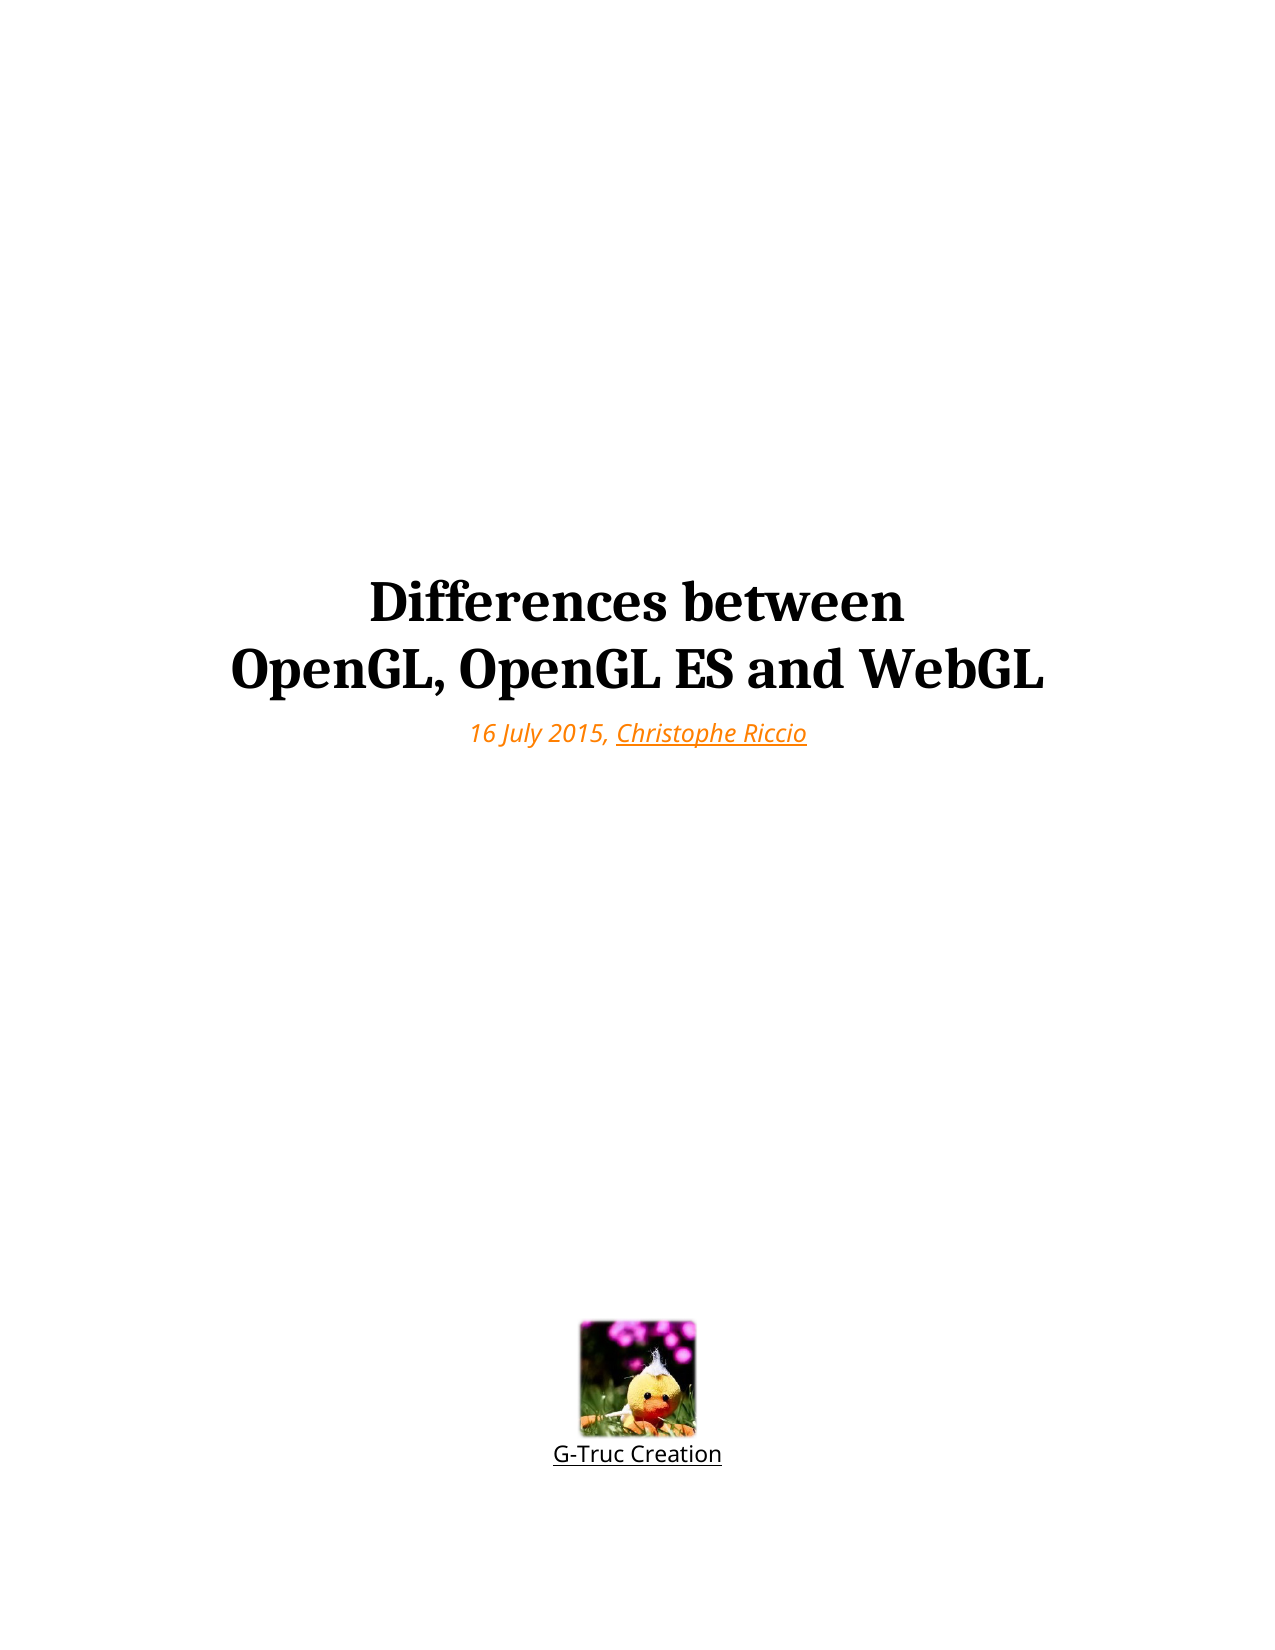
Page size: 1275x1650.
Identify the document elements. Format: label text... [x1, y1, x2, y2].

title Differences between OpenGL, OpenGL ES and WebGL [150, 569, 1125, 703]
subtitle 16 July 2015, Christophe Riccio [150, 715, 1125, 749]
picture [577, 1318, 698, 1439]
text G-Truc Creation [150, 1438, 1125, 1469]
